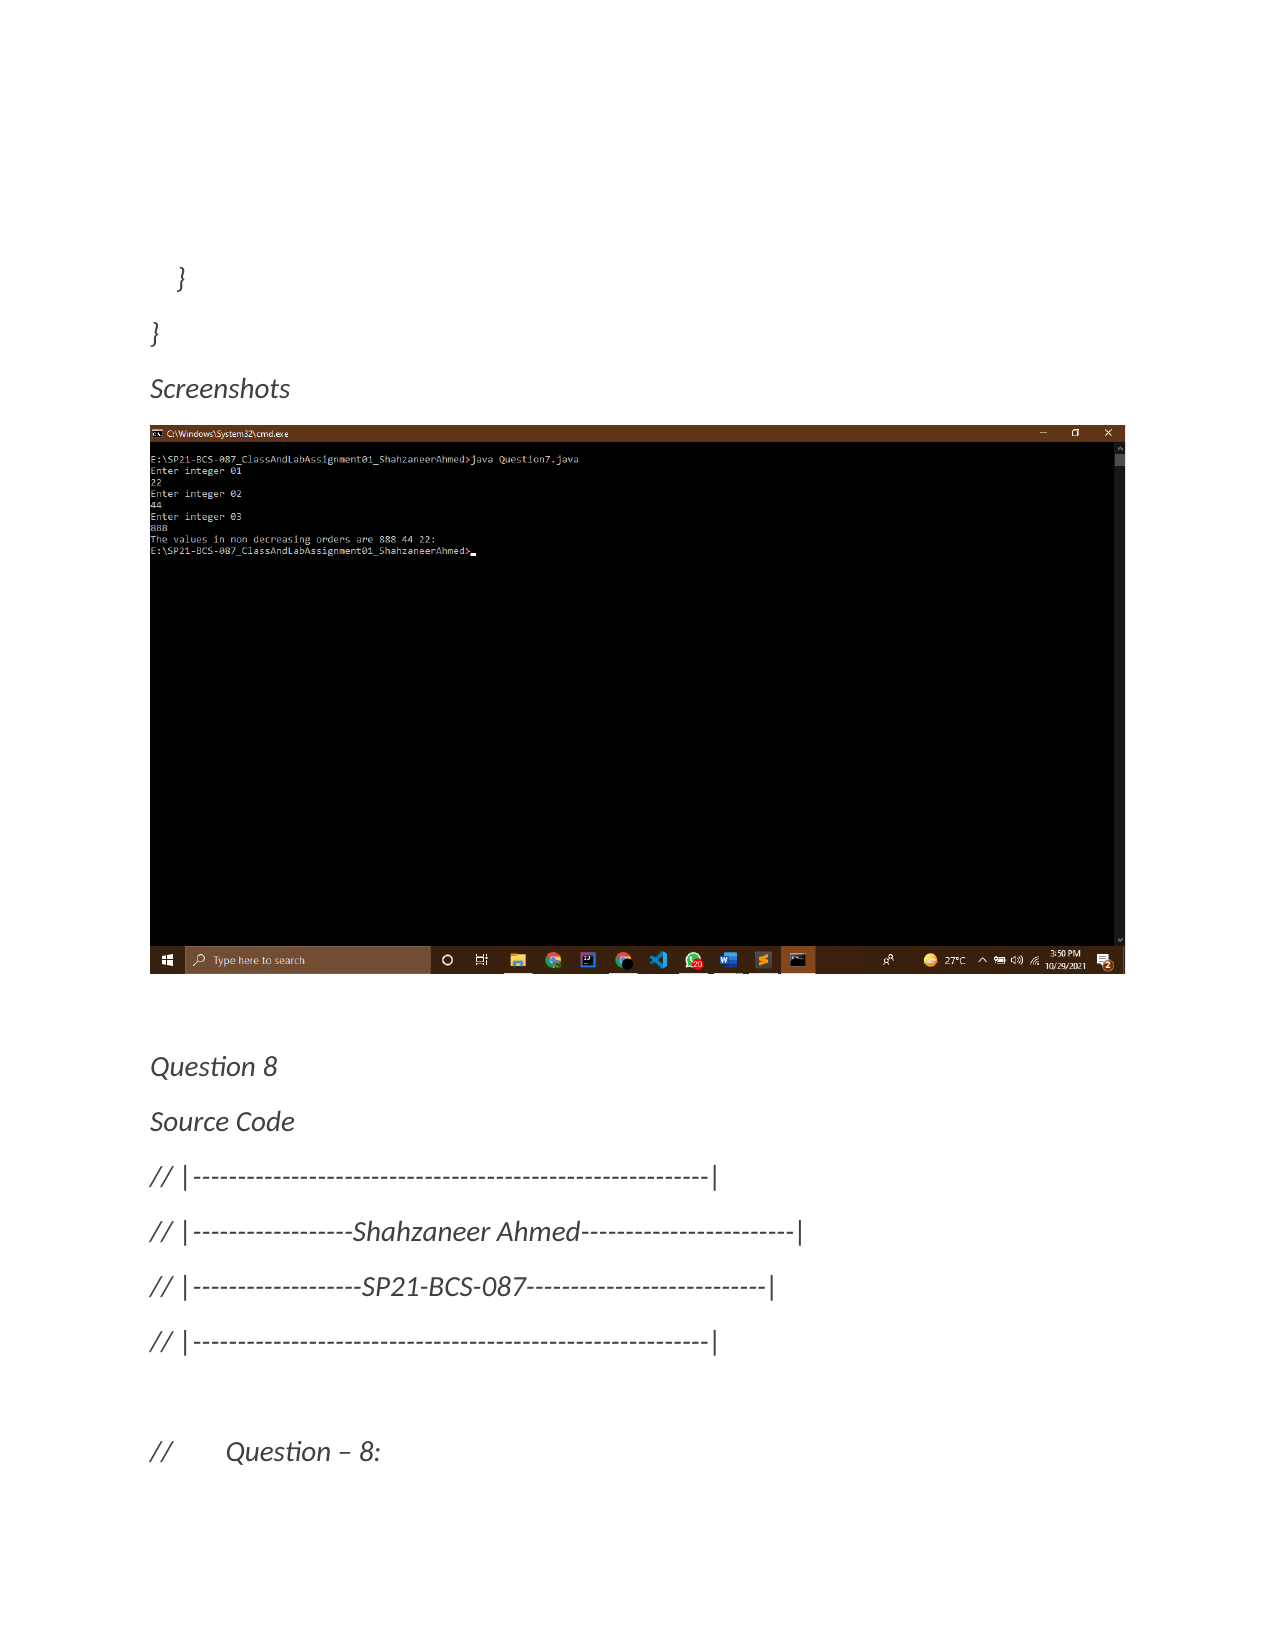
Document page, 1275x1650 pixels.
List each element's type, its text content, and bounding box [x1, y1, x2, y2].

text } [150, 315, 1125, 351]
picture [150, 425, 1125, 974]
text // |------------------Shahzaneer Ahmed------------------------| [150, 1213, 1125, 1248]
text Source Code [150, 1103, 1125, 1138]
text Question 8 [150, 1048, 1125, 1083]
text // Question – 8: [150, 1433, 1125, 1469]
text Screenshots [150, 370, 1125, 406]
text // |-------------------SP21-BCS-087---------------------------| [150, 1268, 1125, 1304]
text // |----------------------------------------------------------| [150, 1158, 1125, 1193]
text } [150, 260, 1125, 296]
text // |----------------------------------------------------------| [150, 1323, 1125, 1359]
